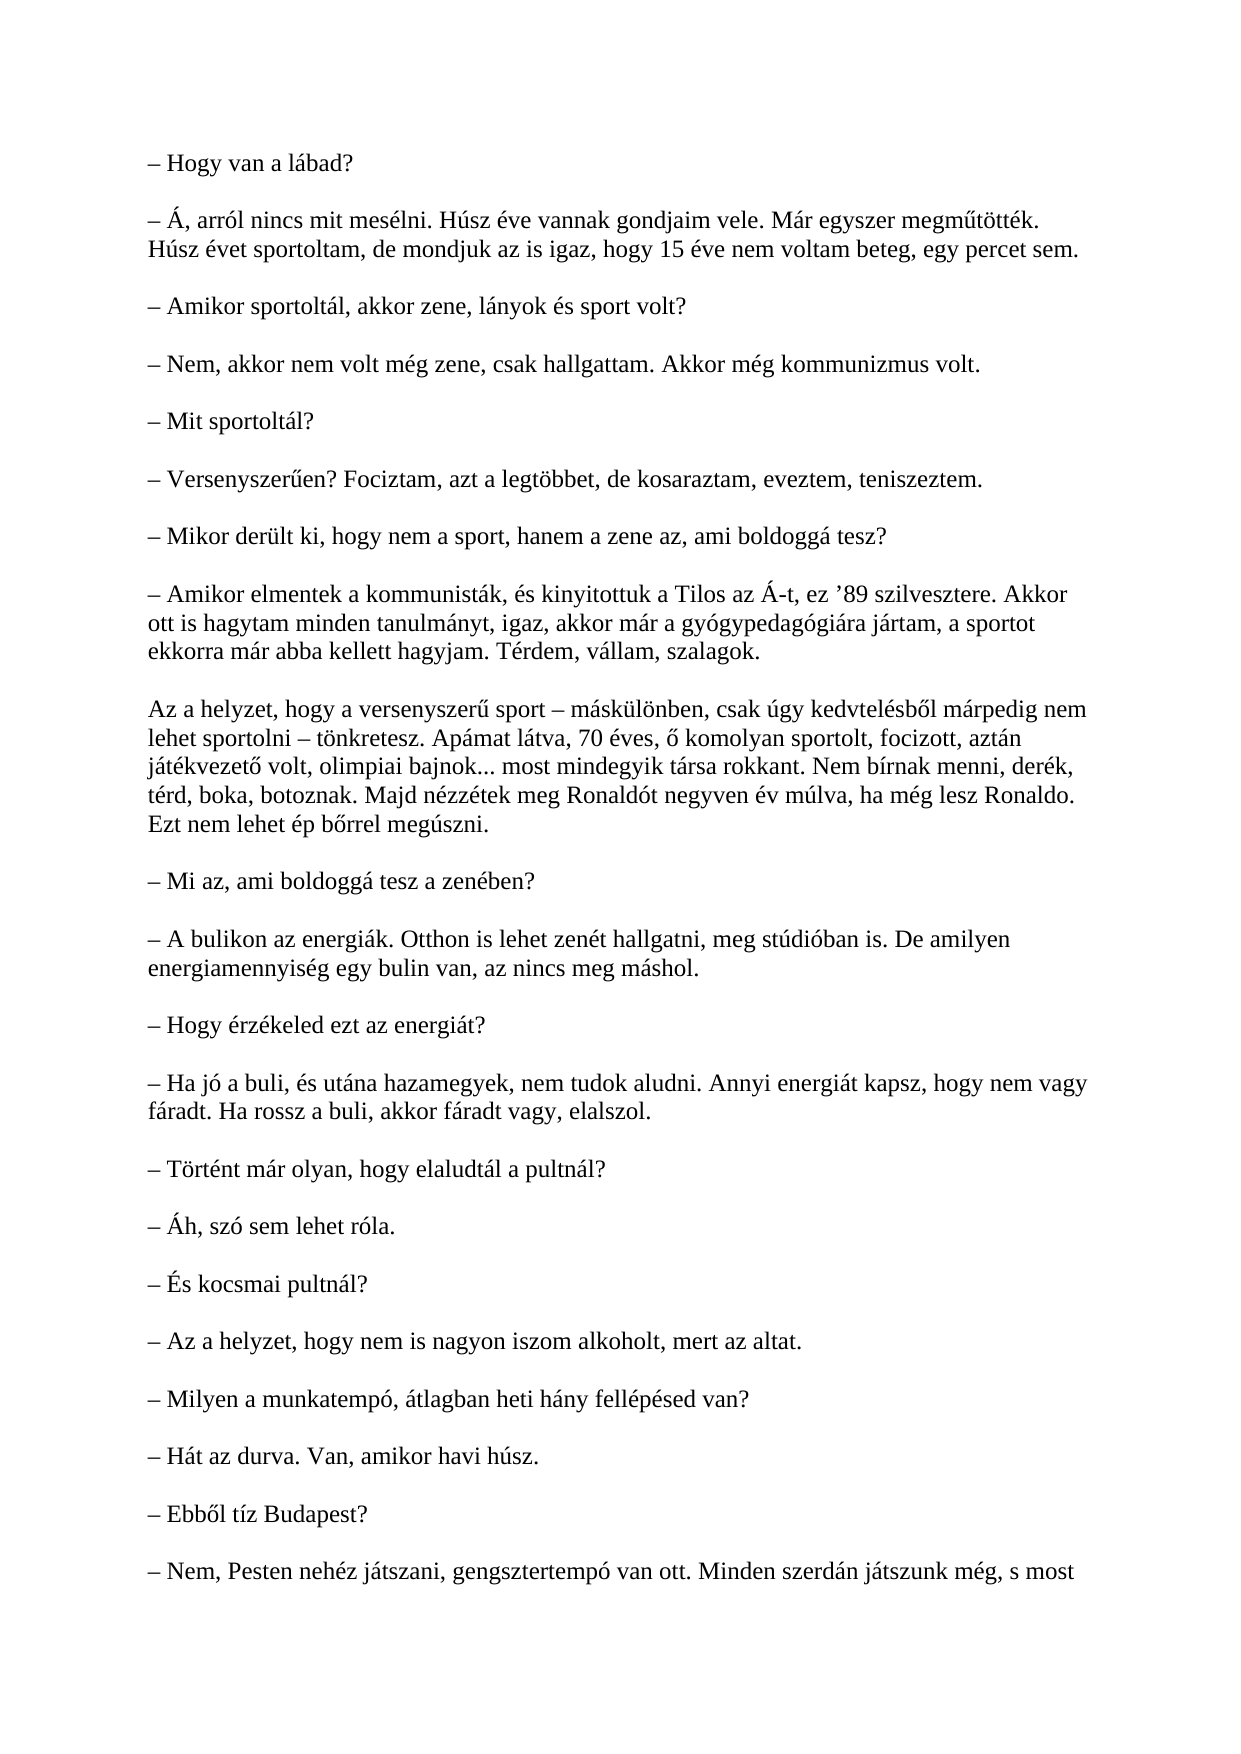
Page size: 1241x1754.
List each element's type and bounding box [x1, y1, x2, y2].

text [148, 148, 1093, 1585]
